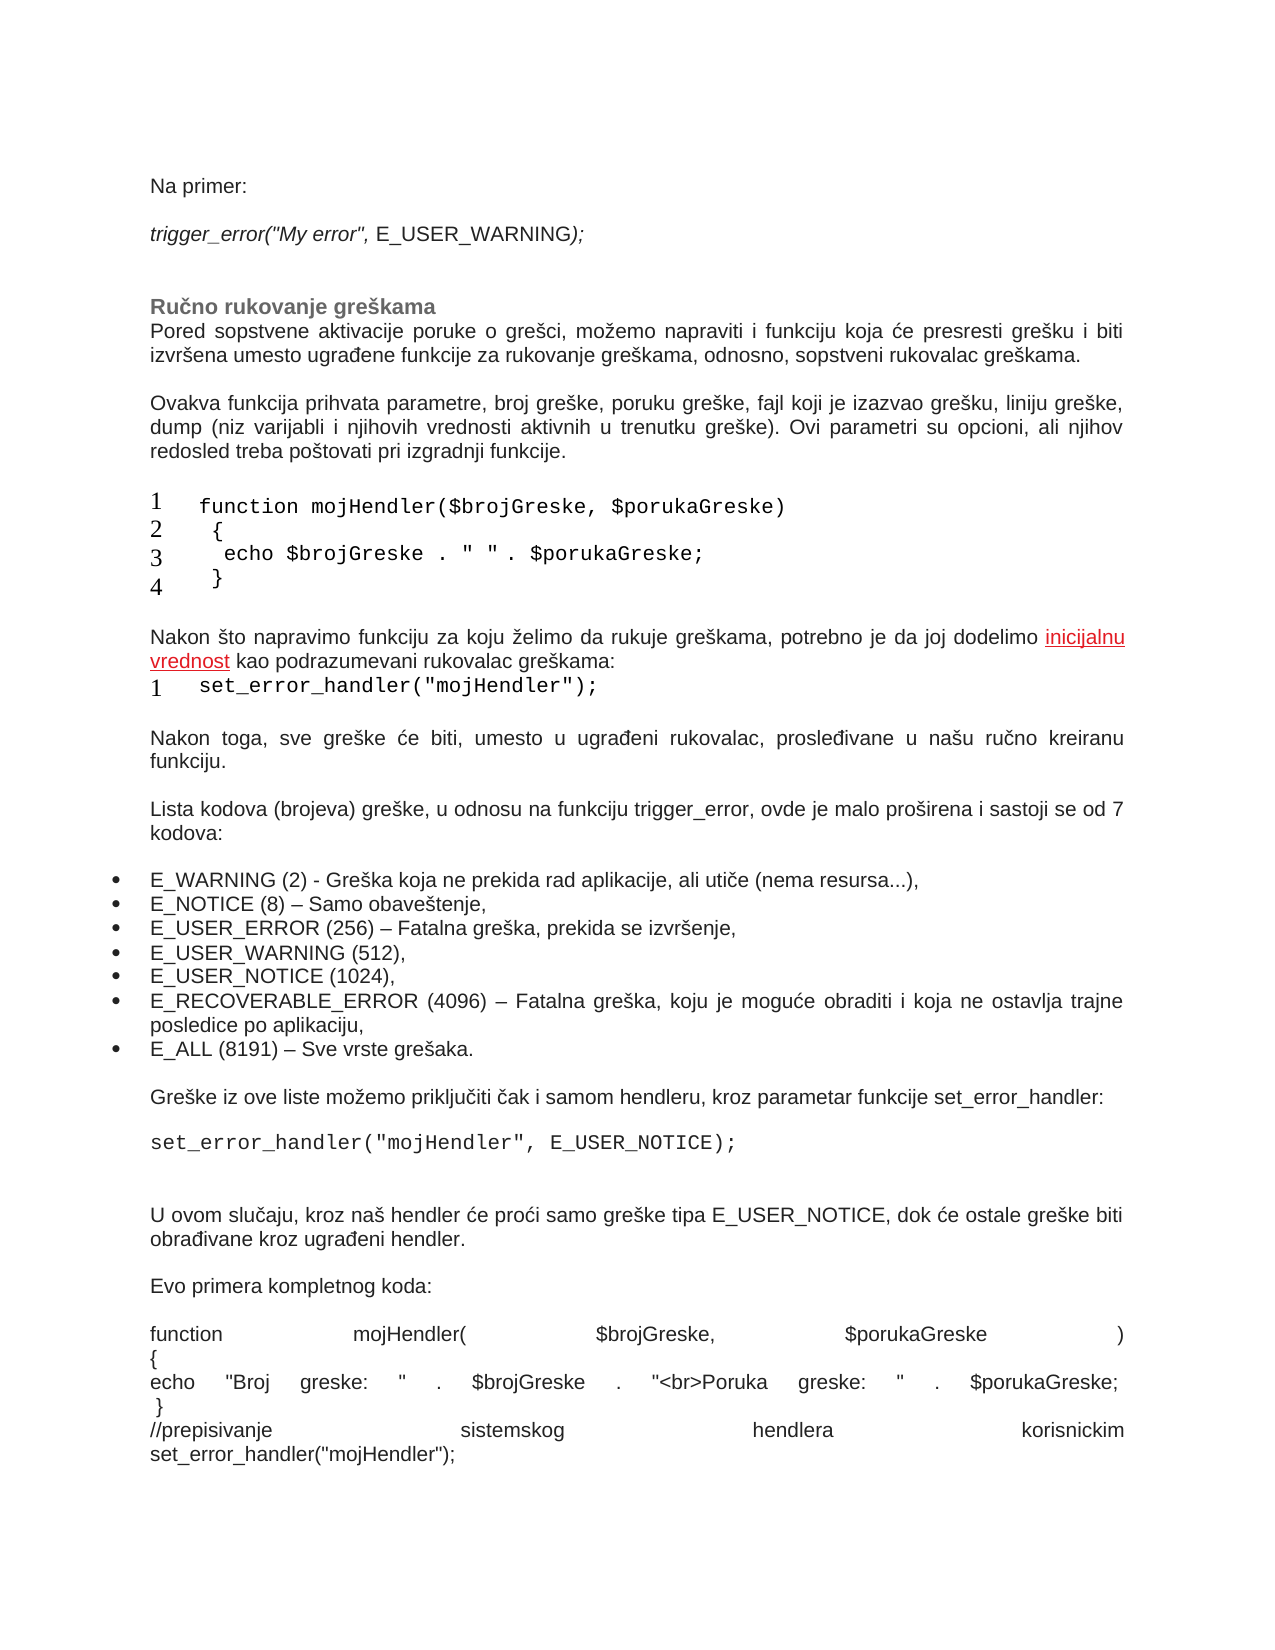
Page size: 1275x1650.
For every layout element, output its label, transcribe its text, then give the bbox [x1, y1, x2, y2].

list E_RECOVERABLE_ERROR (4096) – Fatalna greška, koju je moguće obraditi i koja ne ostavlja trajne posledice po aplikaciju, [112, 988, 1125, 1036]
list E_USER_WARNING (512), [112, 940, 1125, 964]
text Greške iz ove liste možemo priključiti čak i samom hendleru, kroz parametar funkcije set_error_handler: [150, 1061, 1125, 1108]
list E_ALL (8191) – Sve vrste grešaka. [112, 1036, 1125, 1061]
list E_WARNING (2) - Greška koja ne prekida rad aplikacije, ali utiče (nema resursa...), [112, 868, 1125, 892]
text U ovom slučaju, kroz naš hendler će proći samo greške tipa E_USER_NOTICE, dok će ostale greške biti obrađivane kroz ugrađeni hendler. [150, 1179, 1125, 1251]
text Lista kodova (brojeva) greške, u odnosu na funkciju trigger_error, ovde je malo proširena i sastoji se od 7 kodova: [150, 797, 1125, 845]
text Ručno rukovanje greškama [150, 269, 1125, 319]
text Nakon toga, sve greške će biti, umesto u ugrađeni rukovalac, prosleđivane u našu ručno kreiranu funkciju. [150, 701, 1125, 773]
table_header 1 2 3 4 [150, 486, 198, 601]
text Pored sopstvene aktivacije poruke o grešci, možemo napraviti i funkciju koja će presresti grešku i biti izvršena umesto ugrađene funkcije za rukovanje greškama, odnosno, sopstveni rukovalac greškama. [150, 319, 1125, 367]
text Evo primera kompletnog koda: [150, 1274, 1125, 1298]
list E_USER_NOTICE (1024), [112, 964, 1125, 988]
text set_error_handler("mojHendler", E_USER_NOTICE); [150, 1132, 1125, 1156]
table_header 1 [150, 673, 198, 701]
text Nakon što napravimo funkciju za koju želimo da rukuje greškama, potrebno je da joj dodelimo inicijalnu vrednost kao podrazumevani rukovalac greškama: [150, 601, 1125, 673]
table_header set_error_handler("mojHendler"); [199, 673, 1061, 701]
text Na primer: [150, 150, 1125, 198]
list E_USER_ERROR (256) – Fatalna greška, prekida se izvršenje, [112, 916, 1125, 940]
text Ovakva funkcija prihvata parametre, broj greške, poruku greške, fajl koji je izazvao grešku, liniju greške, dump (niz varijabli i njihovih vrednosti aktivnih u trenutku greške). Ovi parametri su opcioni, ali njihov redosled treba poštovati pri izgradnji funkcije. [150, 391, 1125, 462]
table_header function mojHendler($brojGreske, $porukaGreske) { echo $brojGreske . " " . $porukaGreske; } [199, 486, 1061, 601]
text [150, 1322, 1125, 1465]
text trigger_error("My error", E_USER_WARNING); [150, 221, 1125, 245]
list E_NOTICE (8) – Samo obaveštenje, [112, 892, 1125, 916]
